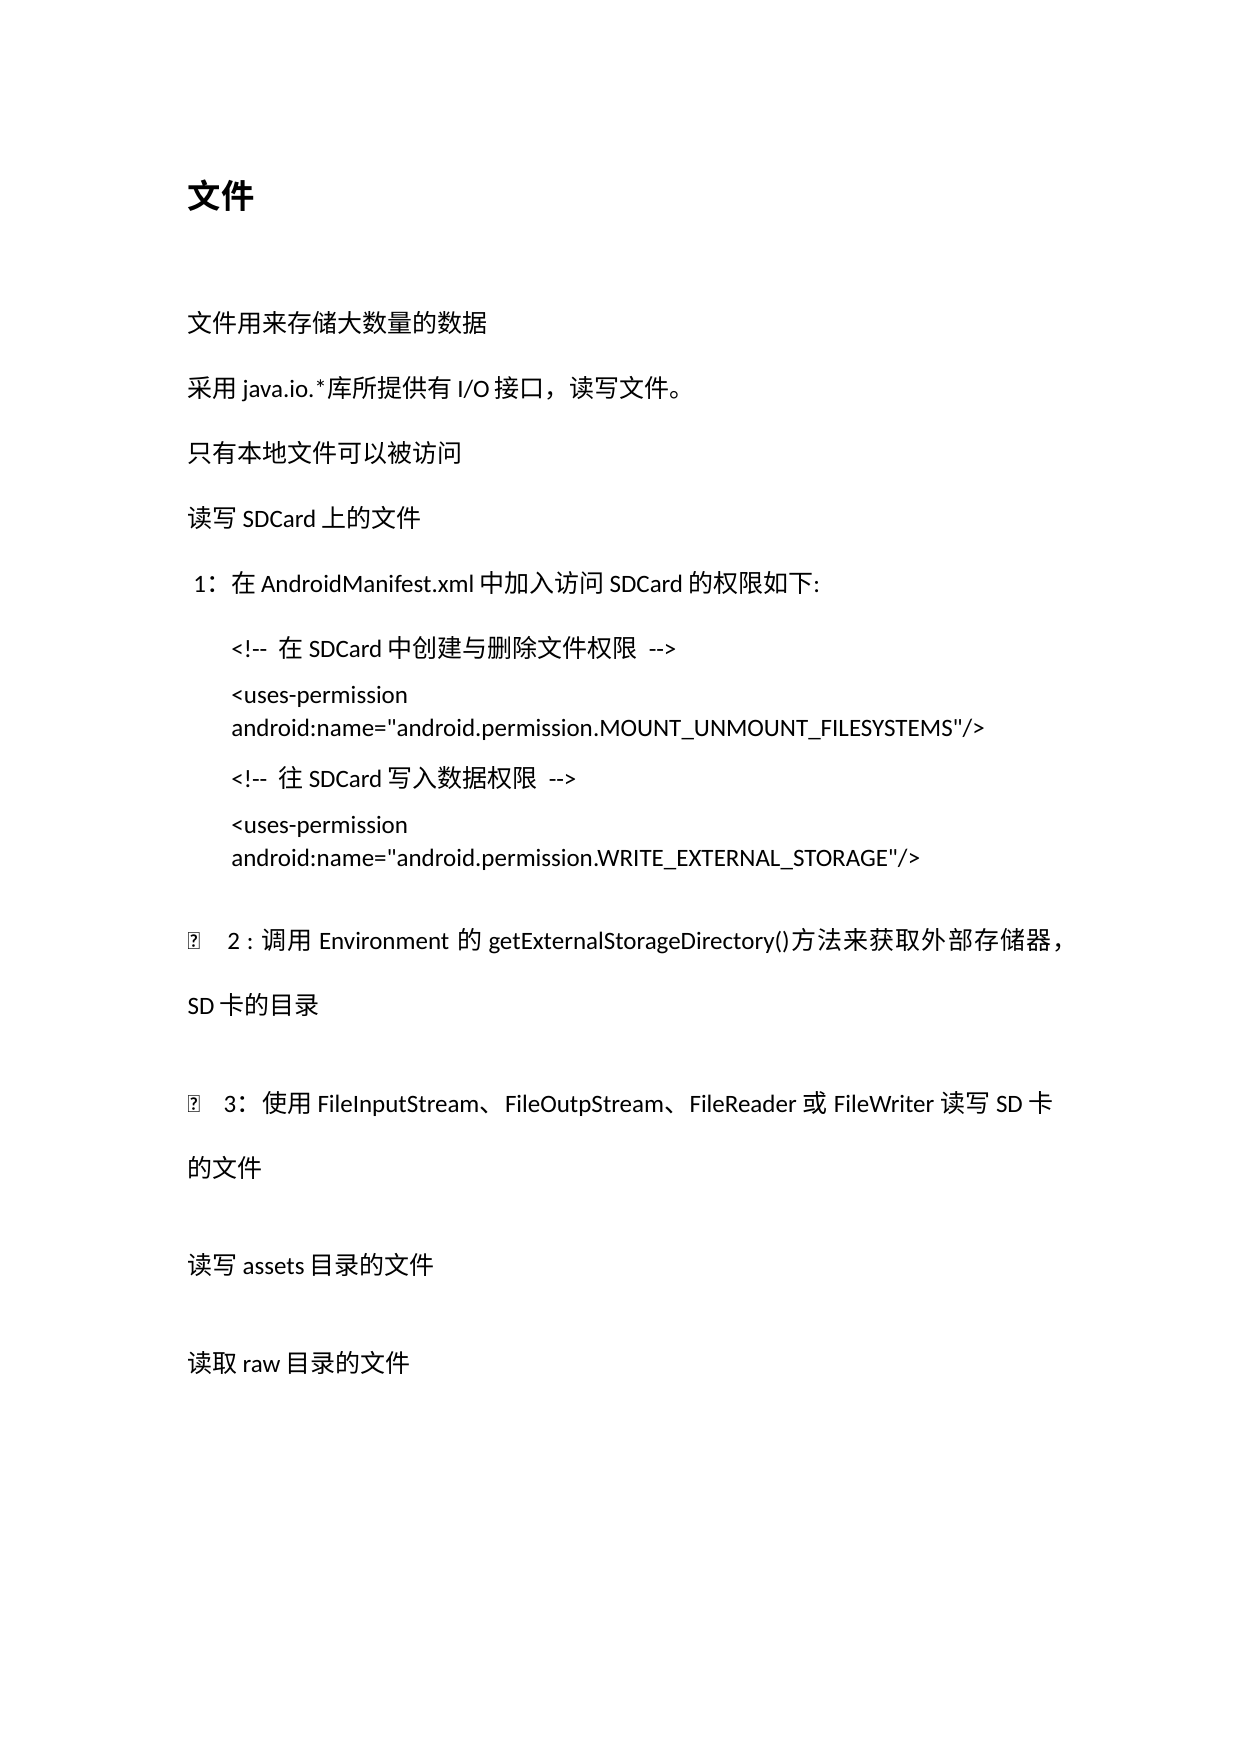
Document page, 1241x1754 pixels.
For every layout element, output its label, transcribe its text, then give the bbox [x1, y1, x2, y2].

subtitle 文件 [187, 162, 1053, 227]
text android:name="android.permission.MOUNT_UNMOUNT_FILESYSTEMS"/> [187, 711, 1053, 744]
text android:name="android.permission.WRITE_EXTERNAL_STORAGE"/> [187, 841, 1053, 874]
text 读写assets目录的文件 [187, 1231, 1053, 1296]
text  3：使用FileInputStream、FileOutpStream、FileReader 或 FileWriter 读写SD卡的文件 [187, 1069, 1053, 1199]
text <uses-permission [187, 679, 1053, 711]
text 文件用来存储大数量的数据 [187, 289, 1053, 354]
text 采用java.io.*库所提供有I/O接口，读写文件。 [187, 354, 1053, 419]
text <!-- 往SDCard写入数据权限 --> [187, 744, 1053, 809]
text 只有本地文件可以被访问 [187, 419, 1053, 484]
text 读取raw目录的文件 [187, 1329, 1053, 1394]
text  2 : 调用Environment 的getExternalStorageDirectory()方法来获取外部存储器，SD卡的目录 [187, 906, 1053, 1036]
text <!-- 在SDCard中创建与删除文件权限 --> [187, 614, 1053, 679]
text <uses-permission [187, 809, 1053, 841]
text 1：在AndroidManifest.xml中加入访问SDCard的权限如下: [187, 549, 1053, 614]
text 读写SDCard上的文件 [187, 484, 1053, 549]
